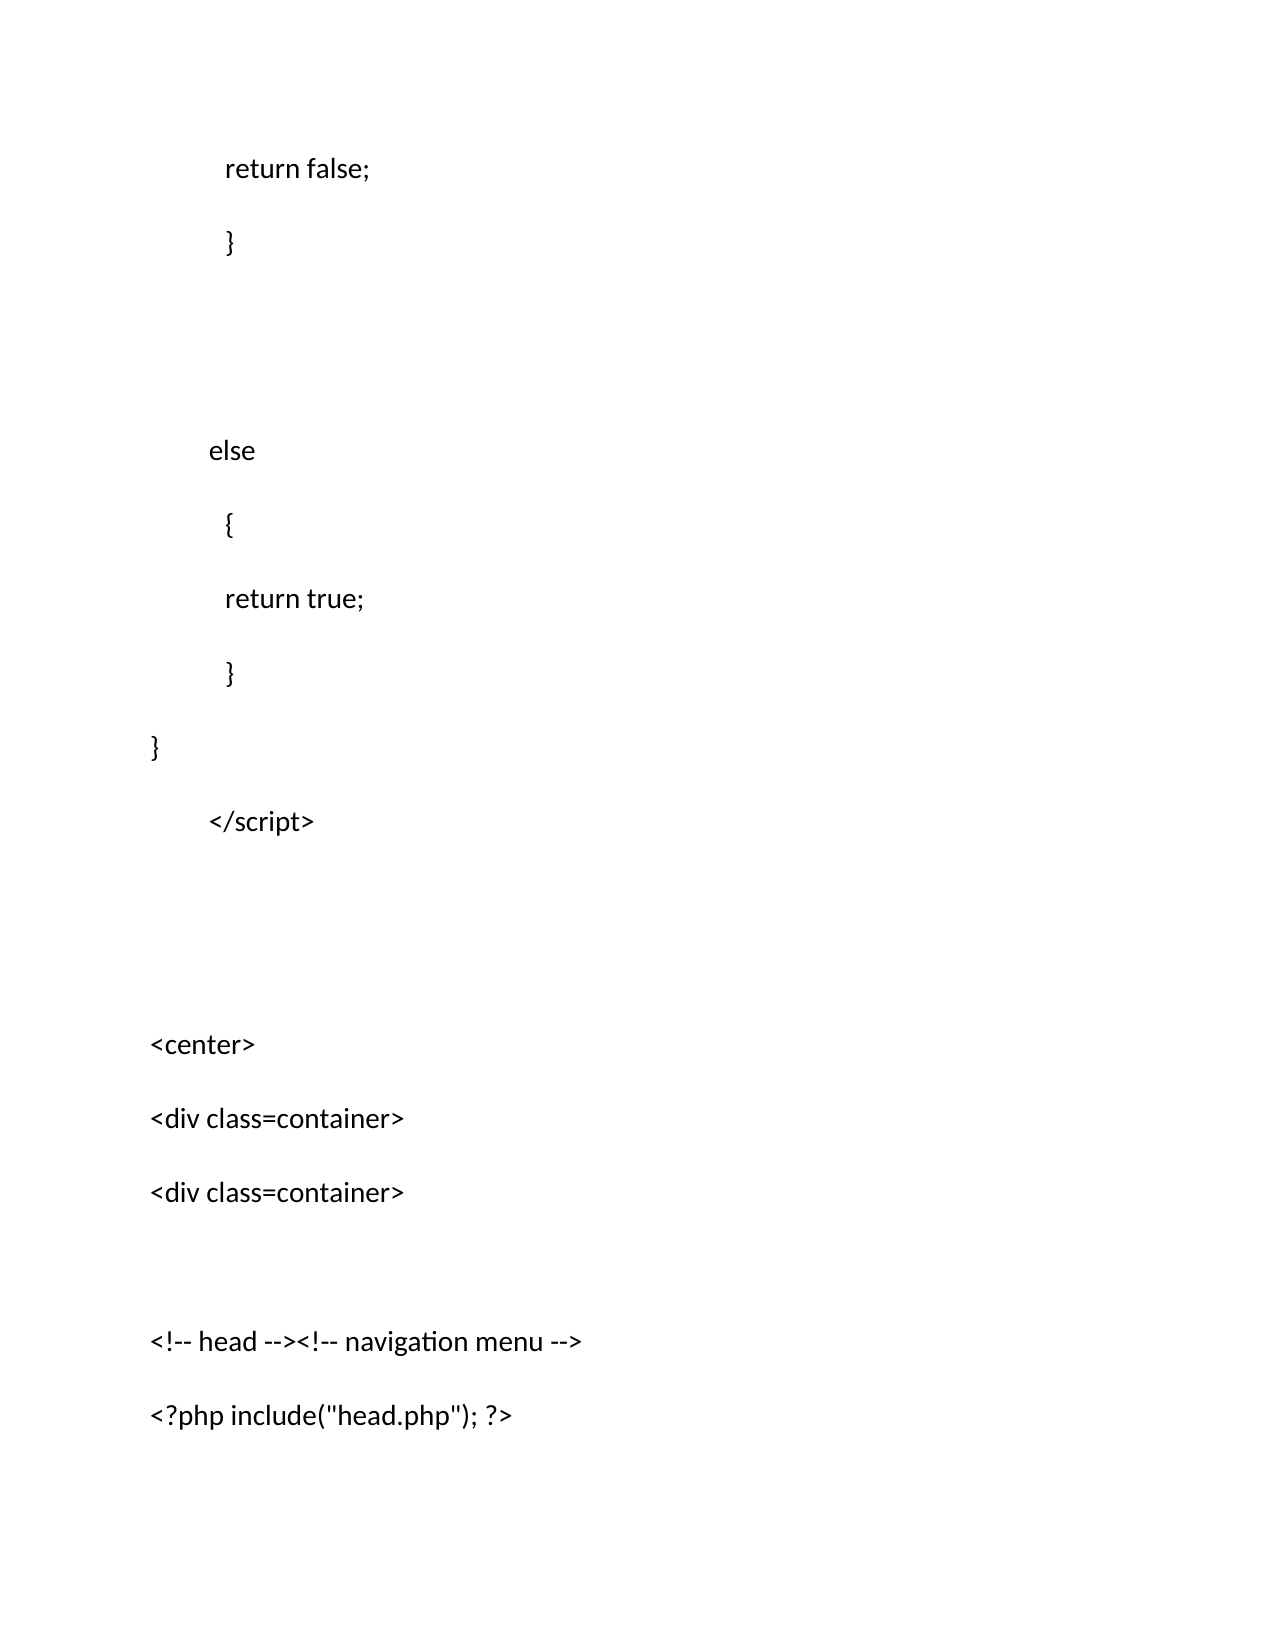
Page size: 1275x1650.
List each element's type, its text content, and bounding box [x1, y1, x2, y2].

text else [150, 432, 1125, 467]
text return true; [150, 580, 1125, 616]
text } [150, 729, 1125, 764]
text <div class=container> [150, 1100, 1125, 1136]
text <!-- head --><!-- navigation menu --> [150, 1323, 1125, 1359]
text } [150, 224, 1125, 260]
text { [150, 506, 1125, 542]
text <div class=container> [150, 1174, 1125, 1210]
text return false; [150, 150, 1125, 186]
text <center> [150, 1026, 1125, 1062]
text </script> [150, 803, 1125, 839]
text <?php include("head.php"); ?> [150, 1397, 1125, 1433]
text } [150, 655, 1125, 690]
